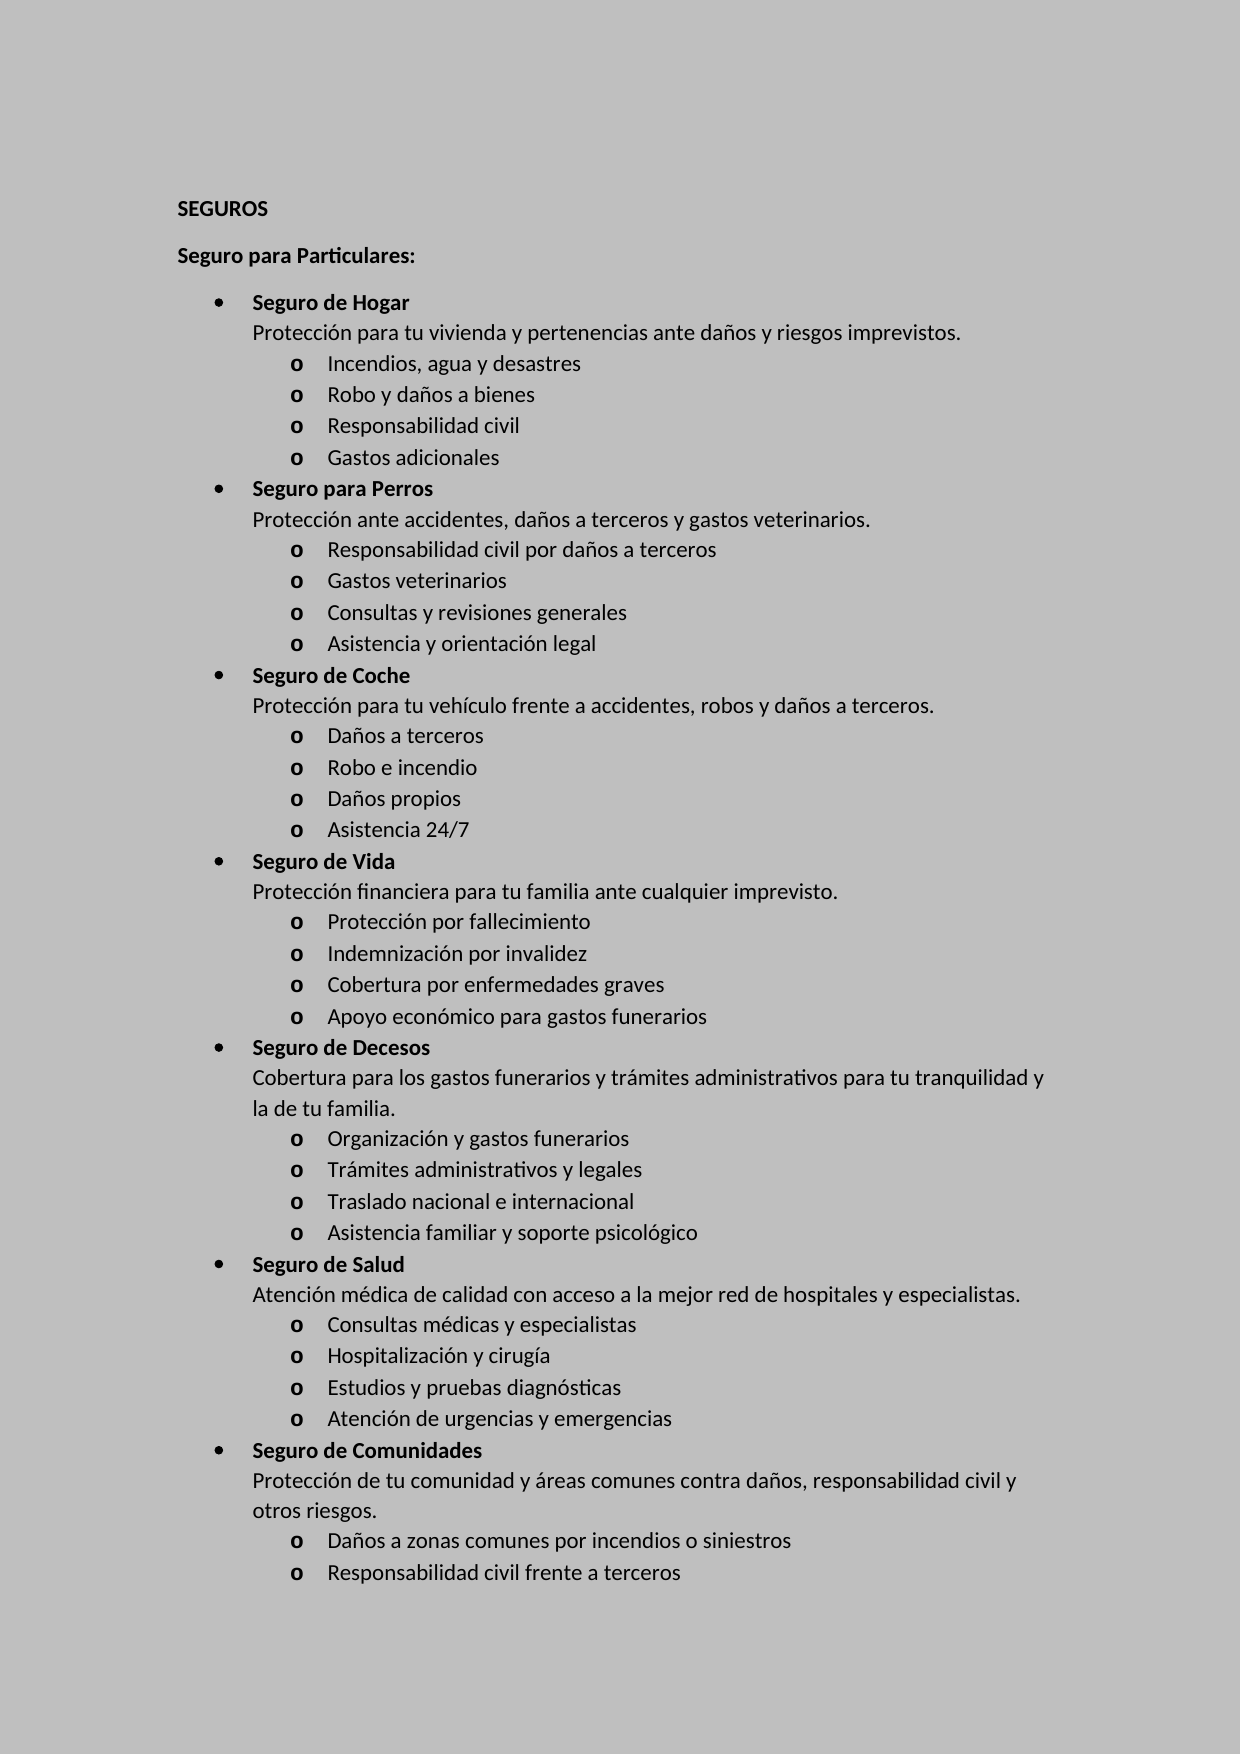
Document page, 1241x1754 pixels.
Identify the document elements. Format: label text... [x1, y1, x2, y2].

list Responsabilidad civil [290, 412, 1063, 441]
list Atención médica de calidad con acceso a la mejor red de hospitales y especialistas. [252, 1280, 1063, 1308]
list Seguro de Vida [215, 847, 1063, 875]
list Protección para tu vivienda y pertenencias ante daños y riesgos imprevistos. [252, 318, 1063, 346]
list Robo y daños a bienes [290, 380, 1063, 409]
list Robo e incendio [290, 753, 1063, 782]
list Consultas y revisiones generales [290, 598, 1063, 627]
list Organización y gastos funerarios [290, 1124, 1063, 1153]
list Hospitalización y cirugía [290, 1342, 1063, 1371]
list Responsabilidad civil por daños a terceros [290, 535, 1063, 564]
list Cobertura para los gastos funerarios y trámites administrativos para tu tranquilidad y la de tu familia. [252, 1063, 1063, 1122]
text Seguro para Particulares: [177, 241, 1063, 269]
list Asistencia 24/7 [290, 816, 1063, 845]
list Responsabilidad civil frente a terceros [290, 1558, 1063, 1587]
list Protección financiera para tu familia ante cualquier imprevisto. [252, 877, 1063, 905]
list Protección ante accidentes, daños a terceros y gastos veterinarios. [252, 505, 1063, 533]
list Gastos adicionales [290, 443, 1063, 472]
list Atención de urgencias y emergencias [290, 1404, 1063, 1434]
list Estudios y pruebas diagnósticas [290, 1373, 1063, 1402]
list Gastos veterinarios [290, 566, 1063, 596]
text SEGUROS [177, 194, 1063, 222]
list Seguro de Decesos [215, 1033, 1063, 1061]
list Seguro de Comunidades [215, 1436, 1063, 1464]
list Consultas médicas y especialistas [290, 1310, 1063, 1339]
list Asistencia y orientación legal [290, 629, 1063, 658]
list Cobertura por enfermedades graves [290, 970, 1063, 999]
list Apoyo económico para gastos funerarios [290, 1002, 1063, 1031]
list Seguro de Salud [215, 1250, 1063, 1278]
list Seguro de Coche [215, 661, 1063, 689]
list Traslado nacional e internacional [290, 1187, 1063, 1216]
list Seguro para Perros [215, 474, 1063, 502]
list Daños a zonas comunes por incendios o siniestros [290, 1527, 1063, 1556]
list Asistencia familiar y soporte psicológico [290, 1218, 1063, 1247]
list Protección para tu vehículo frente a accidentes, robos y daños a terceros. [252, 691, 1063, 719]
list Incendios, agua y desastres [290, 349, 1063, 378]
list Protección de tu comunidad y áreas comunes contra daños, responsabilidad civil y otros riesgos. [252, 1466, 1063, 1524]
list Indemnización por invalidez [290, 939, 1063, 968]
list Protección por fallecimiento [290, 907, 1063, 937]
list Daños a terceros [290, 721, 1063, 750]
list Trámites administrativos y legales [290, 1155, 1063, 1184]
list Seguro de Hogar [215, 288, 1063, 316]
list Daños propios [290, 784, 1063, 813]
